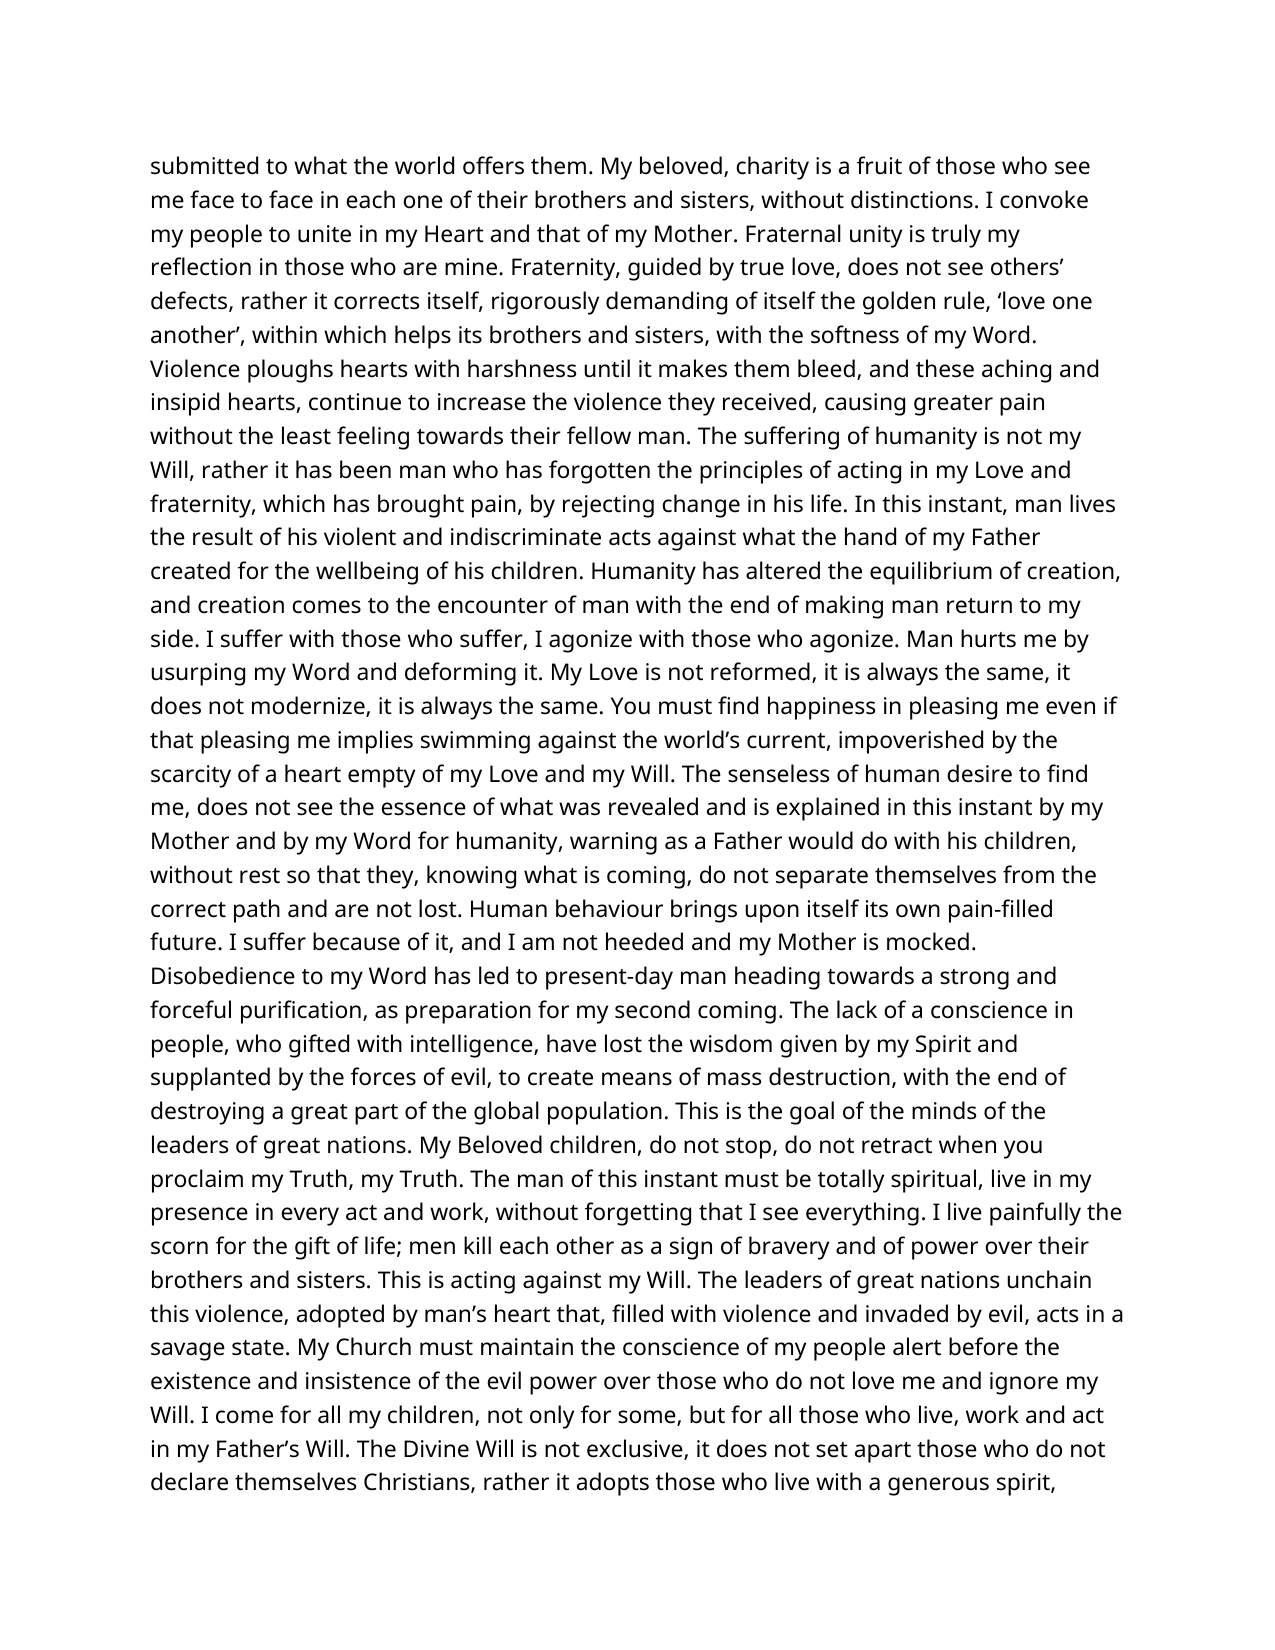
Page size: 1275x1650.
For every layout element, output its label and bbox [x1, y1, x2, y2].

text [150, 150, 1125, 1497]
